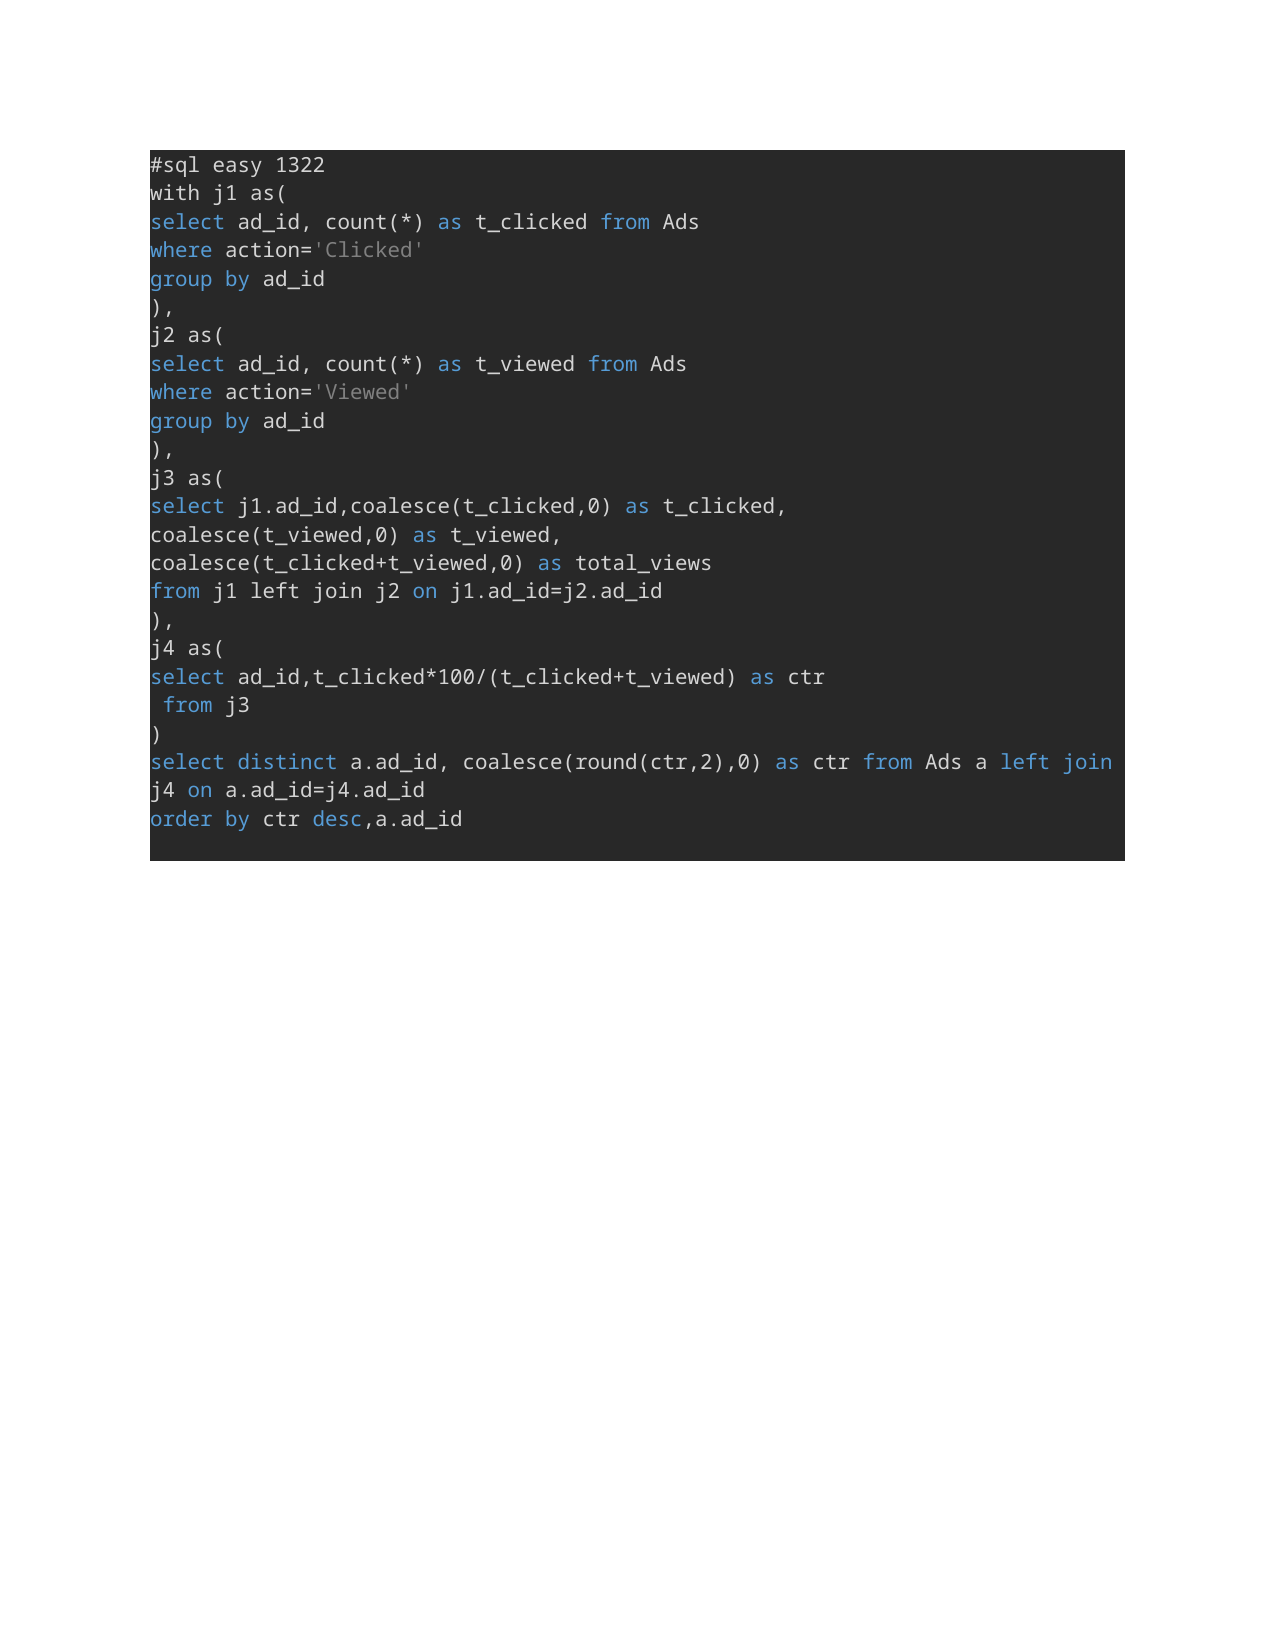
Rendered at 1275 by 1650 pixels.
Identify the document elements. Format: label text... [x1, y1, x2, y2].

text ), [150, 434, 1125, 463]
text with j1 as( [150, 178, 1125, 207]
text where action='Viewed' [150, 377, 1125, 406]
text group by ad_id [150, 264, 1125, 292]
text where action='Clicked' [150, 235, 1125, 264]
text from j3 [150, 690, 1125, 719]
text j4 as( [150, 633, 1125, 662]
text ), [150, 605, 1125, 633]
text coalesce(t_viewed,0) as t_viewed, [150, 520, 1125, 548]
text select ad_id, count(*) as t_clicked from Ads [150, 207, 1125, 235]
text ) [150, 719, 1125, 747]
text select j1.ad_id,coalesce(t_clicked,0) as t_clicked, [150, 491, 1125, 520]
text select ad_id, count(*) as t_viewed from Ads [150, 349, 1125, 377]
text ), [150, 292, 1125, 321]
text select distinct a.ad_id, coalesce(round(ctr,2),0) as ctr from Ads a left join j4 on a.ad_id=j4.ad_id [150, 747, 1125, 804]
text order by ctr desc,a.ad_id [150, 804, 1125, 832]
text coalesce(t_clicked+t_viewed,0) as total_views [150, 548, 1125, 577]
text #sql easy 1322 [150, 150, 1125, 178]
text j3 as( [150, 463, 1125, 491]
text select ad_id,t_clicked*100/(t_clicked+t_viewed) as ctr [150, 662, 1125, 690]
text j2 as( [150, 321, 1125, 349]
text from j1 left join j2 on j1.ad_id=j2.ad_id [150, 577, 1125, 605]
text group by ad_id [150, 406, 1125, 434]
